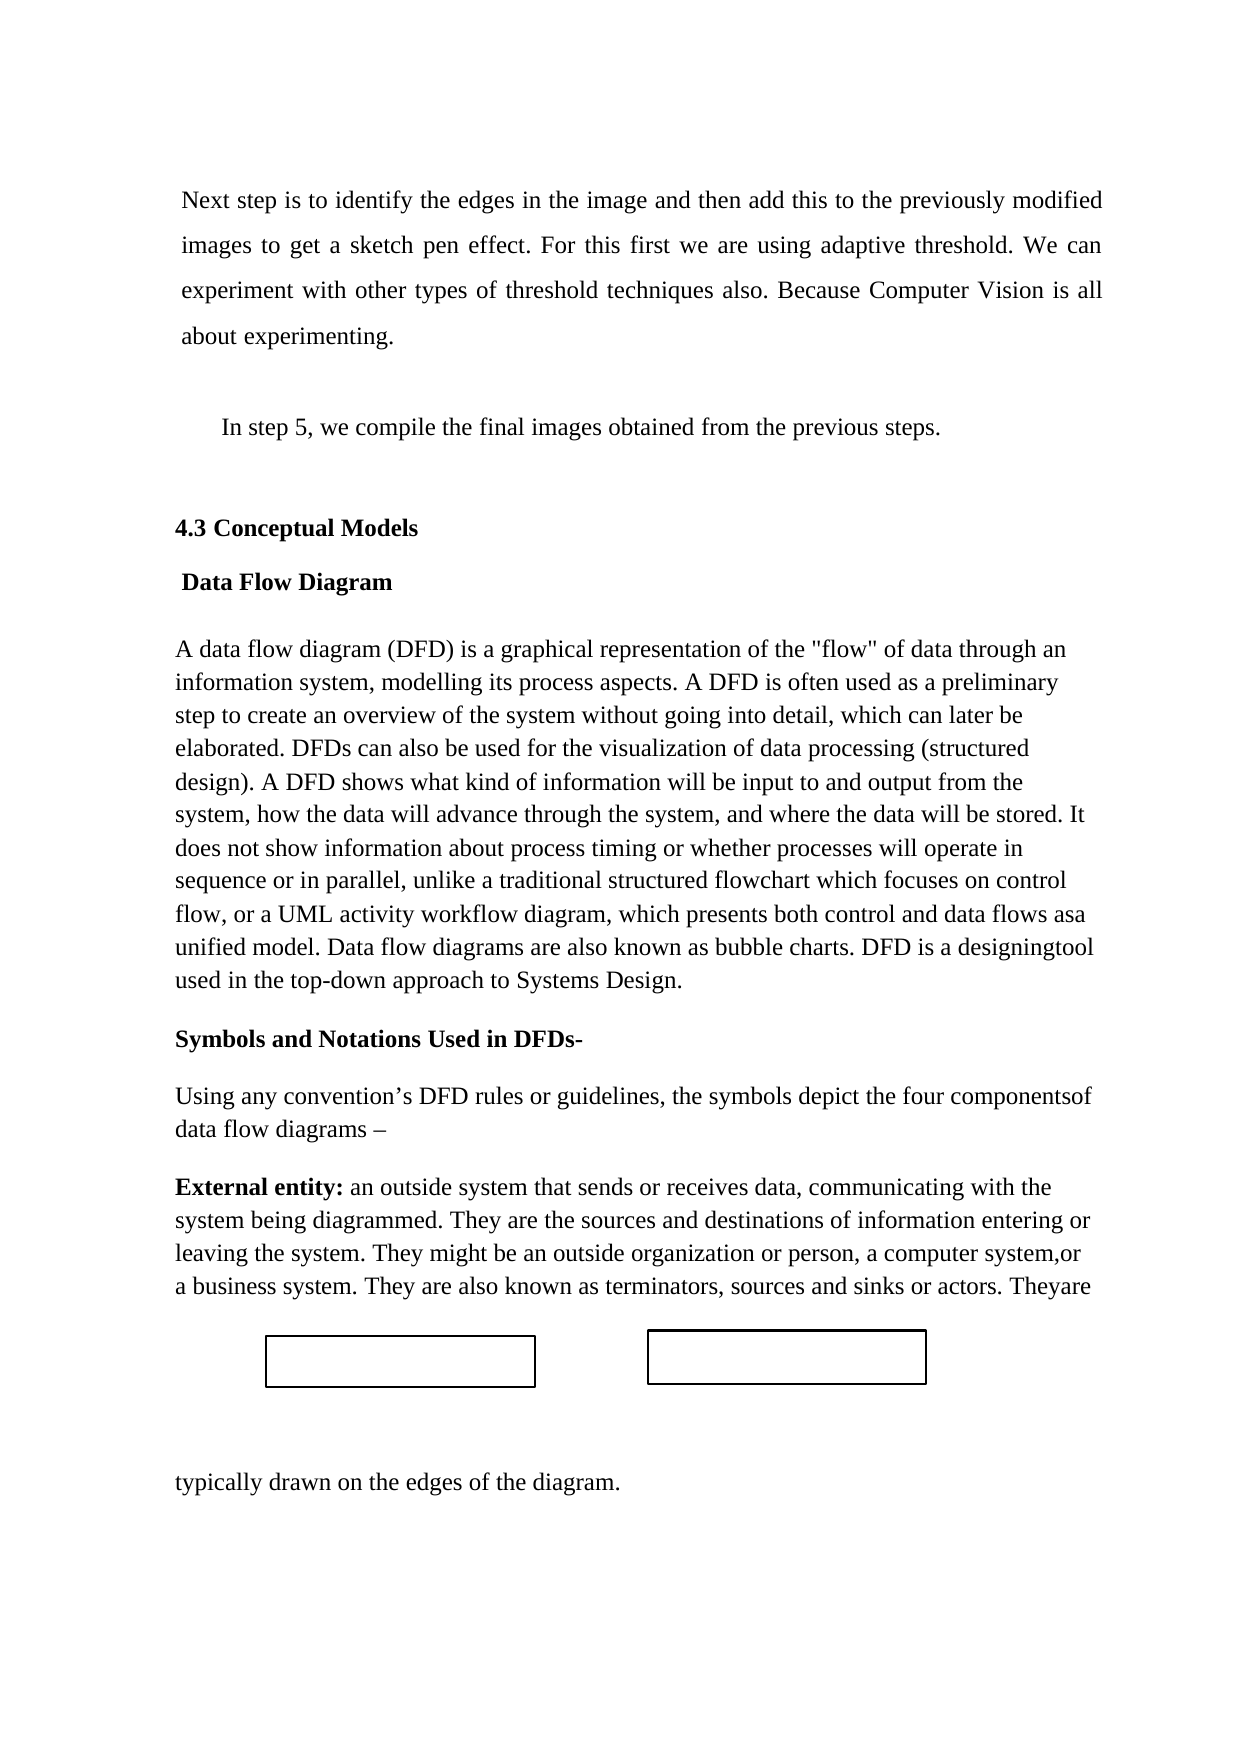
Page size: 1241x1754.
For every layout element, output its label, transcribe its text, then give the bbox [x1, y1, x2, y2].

text typically drawn on the edges of the diagram. [175, 1467, 1117, 1496]
text In step 5, we compile the final images obtained from the previous steps. [221, 412, 1117, 441]
subtitle Conceptual Models Data Flow Diagram [175, 513, 419, 596]
text External entity: an outside system that sends or receives data, communicating with the system being diagrammed. They are the sources and destinations of information entering or leaving the system. They might be an outside organization or person, a computer system,or a business system. They are also known as terminators, sources and sinks or actors. Theyare [175, 1172, 1092, 1300]
text Using any convention’s DFD rules or guidelines, the symbols depict the four componentsof data flow diagrams – [175, 1081, 1117, 1143]
subtitle Symbols and Notations Used in DFDs- [175, 1024, 1117, 1052]
text A data flow diagram (DFD) is a graphical representation of the "flow" of data through an information system, modelling its process aspects. A DFD is often used as a preliminary step to create an overview of the system without going into detail, which can later be elaborated. DFDs can also be used for the visualization of data processing (structured design). A DFD shows what kind of information will be input to and output from the system, how the data will advance through the system, and where the data will be stored. It does not show information about process timing or whether processes will operate in sequence or in parallel, unlike a traditional structured flowchart which focuses on control flow, or a UML activity workflow diagram, which presents both control and data flows asa unified model. Data flow diagrams are also known as bubble charts. DFD is a designingtool used in the top-down approach to Systems Design. [175, 634, 1096, 993]
text Next step is to identify the edges in the image and then add this to the previously modified images to get a sketch pen effect. For this first we are using adaptive threshold. We can experiment with other types of threshold techniques also. Because Computer Vision is all about experimenting. [181, 185, 1103, 350]
